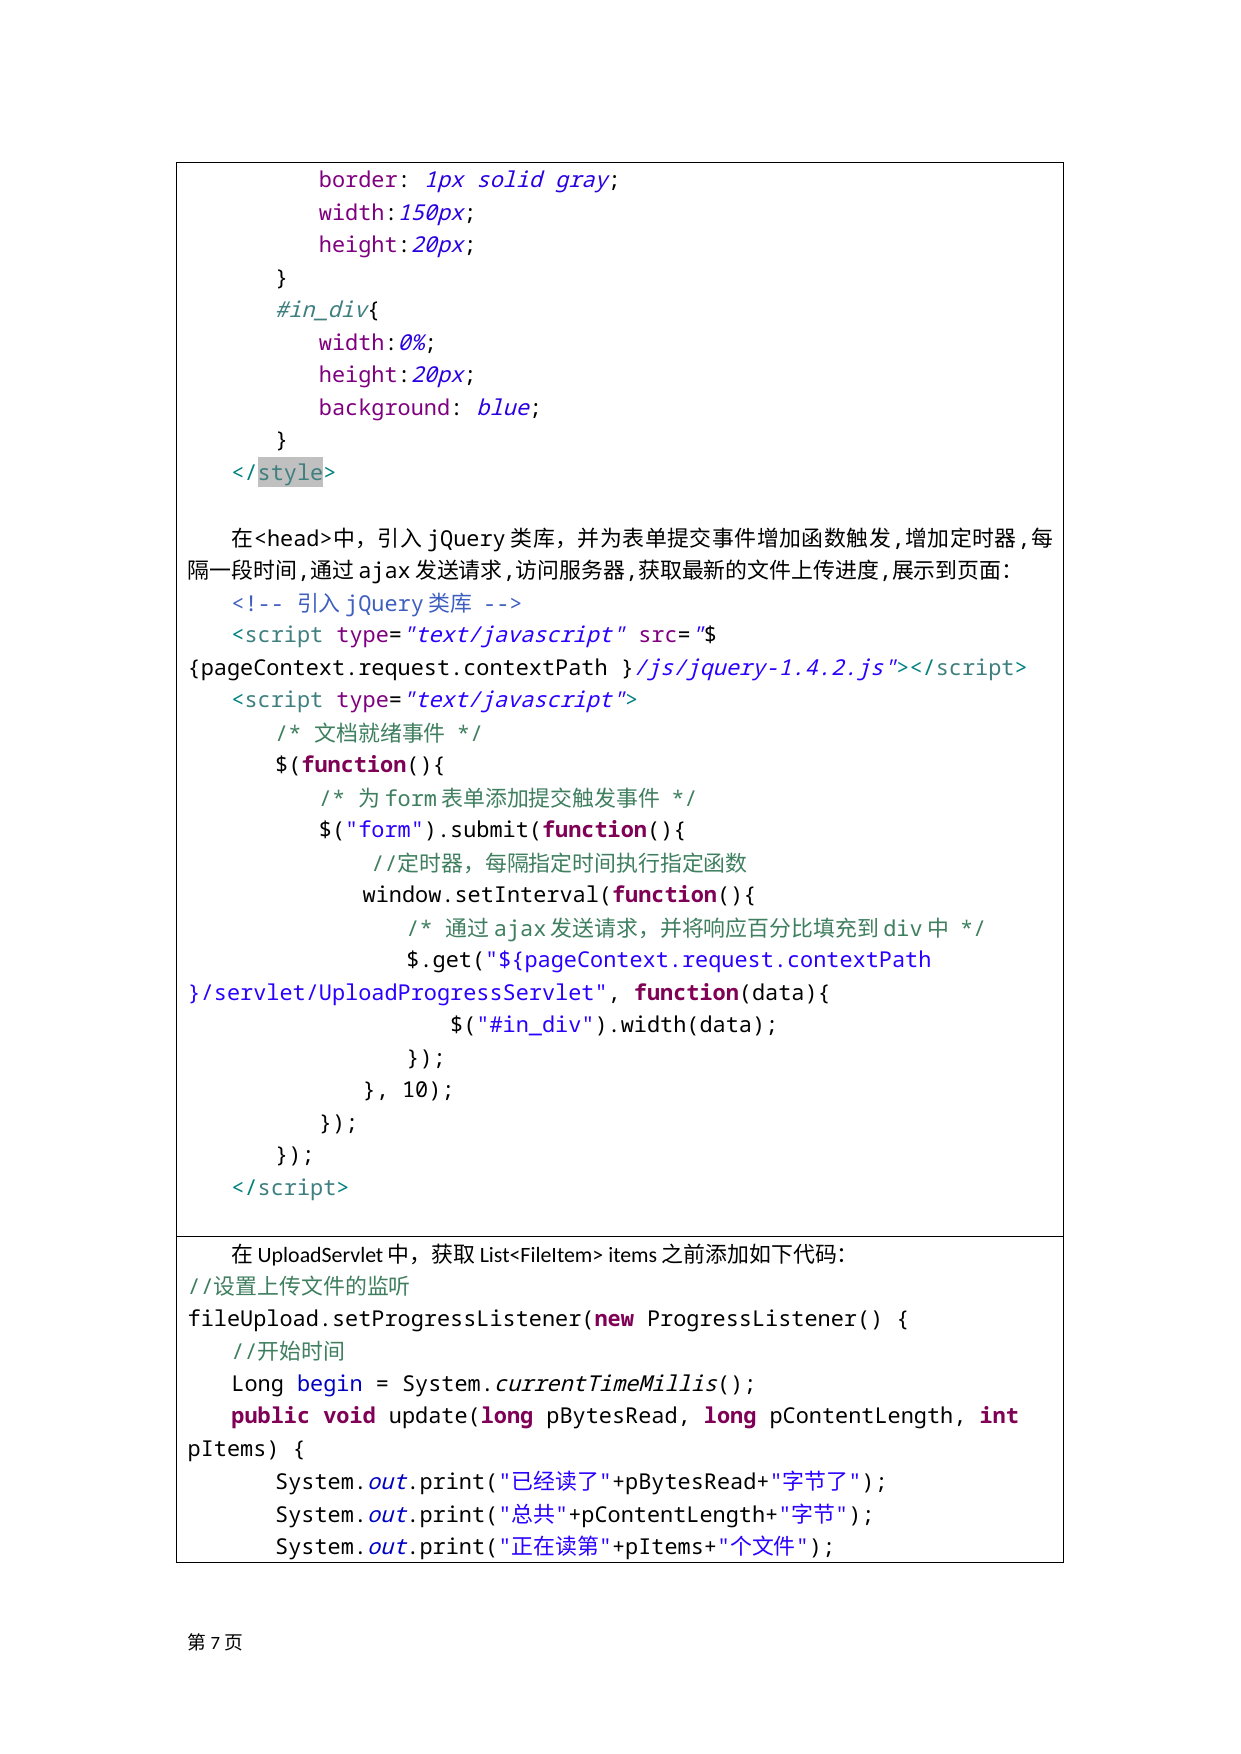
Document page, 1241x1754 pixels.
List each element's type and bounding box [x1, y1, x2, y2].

table_cell [177, 1237, 1063, 1562]
table_header [177, 163, 1063, 1236]
